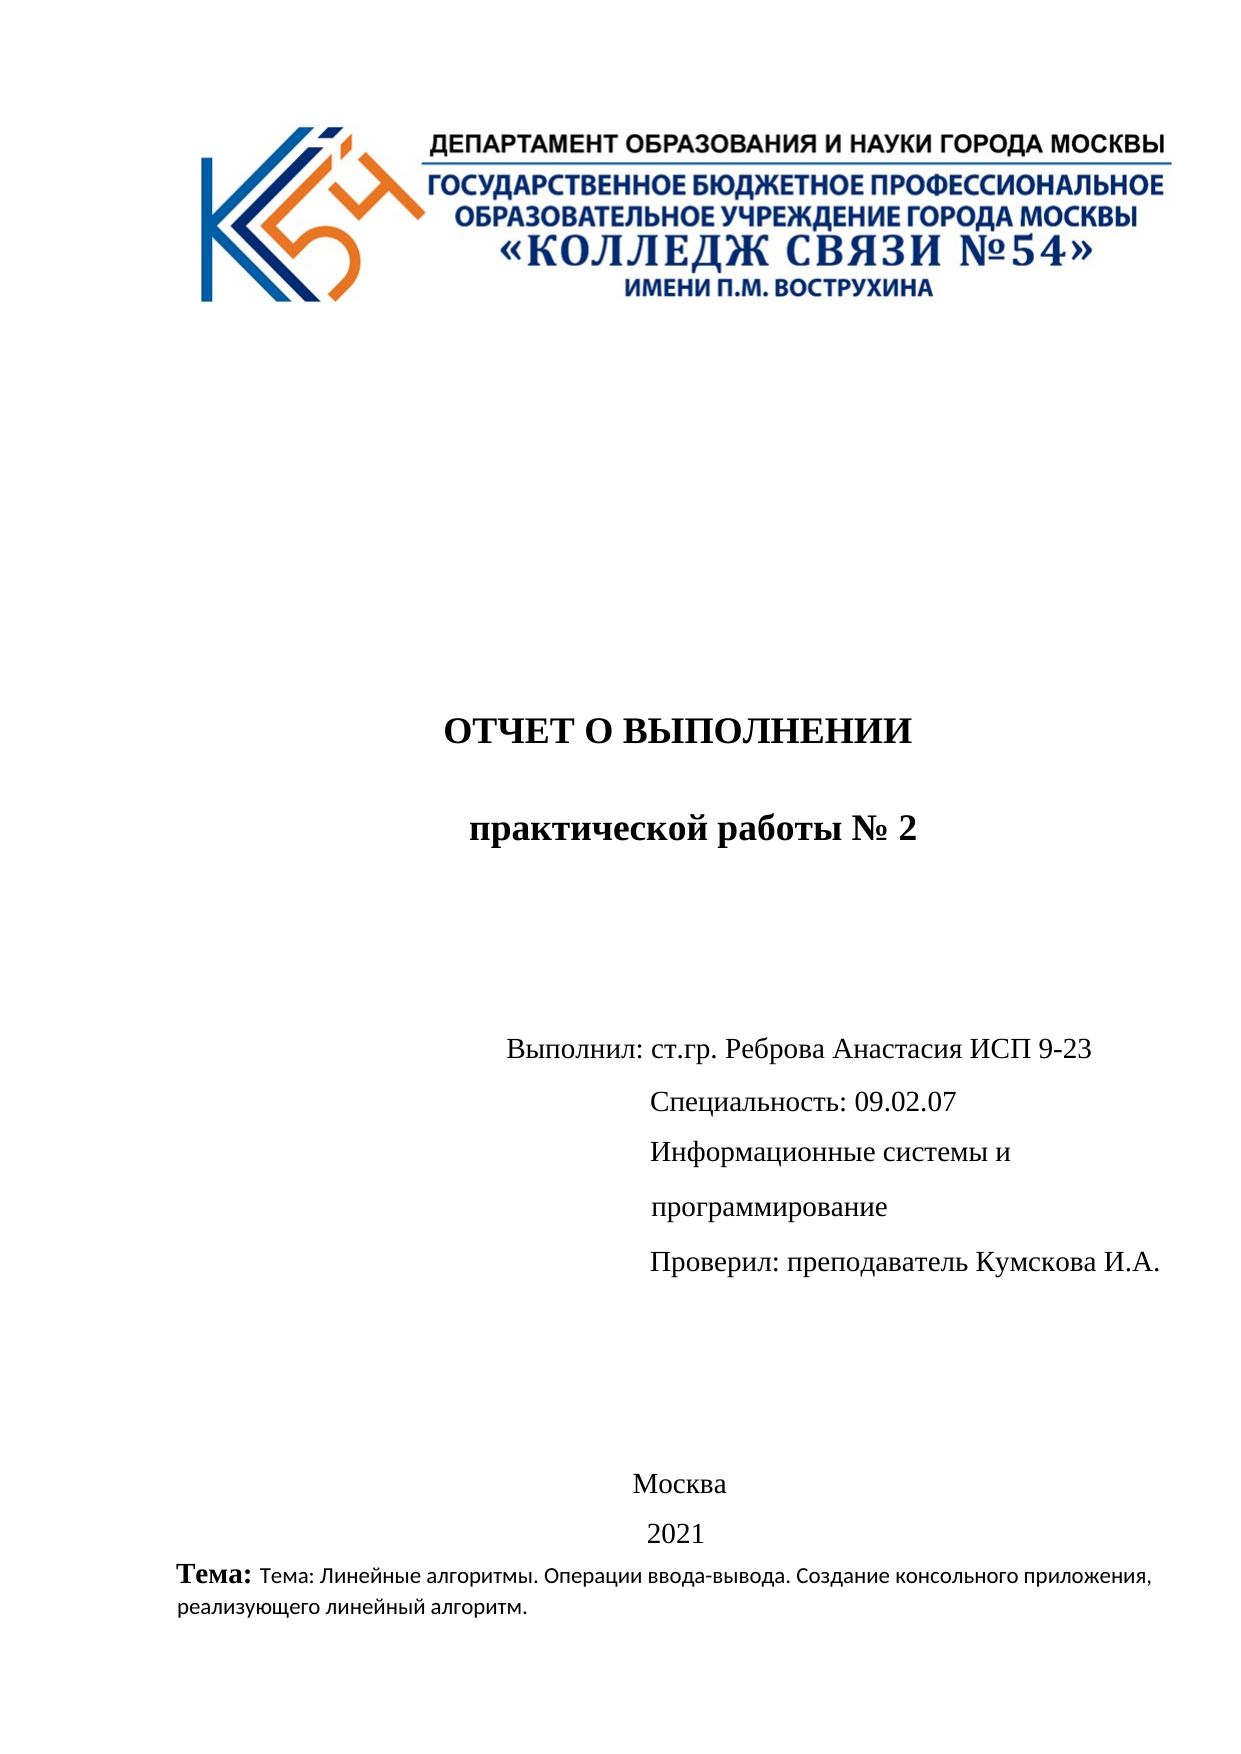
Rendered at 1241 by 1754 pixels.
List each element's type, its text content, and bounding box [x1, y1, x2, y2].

text практической работы № 2 [469, 806, 1181, 849]
text 2021 [177, 1516, 1181, 1550]
text Специальность: 09.02.07 [425, 1084, 1181, 1118]
text Москва [632, 1466, 1181, 1500]
text Тема: Тема: Линейные алгоритмы. Операции ввода-вывода. Создание консольного приложения, реализующего линейный алгоритм. [176, 1556, 1181, 1620]
text Проверил: преподаватель Кумскова И.А. [650, 1244, 1181, 1278]
text ОТЧЕТ О ВЫПОЛНЕНИИ [443, 709, 1181, 752]
picture [200, 124, 1173, 304]
text Информационные системы и программирование [650, 1134, 1181, 1223]
text Выполнил: ст.гр. Реброва Анастасия ИСП 9-23 [425, 1031, 1173, 1064]
